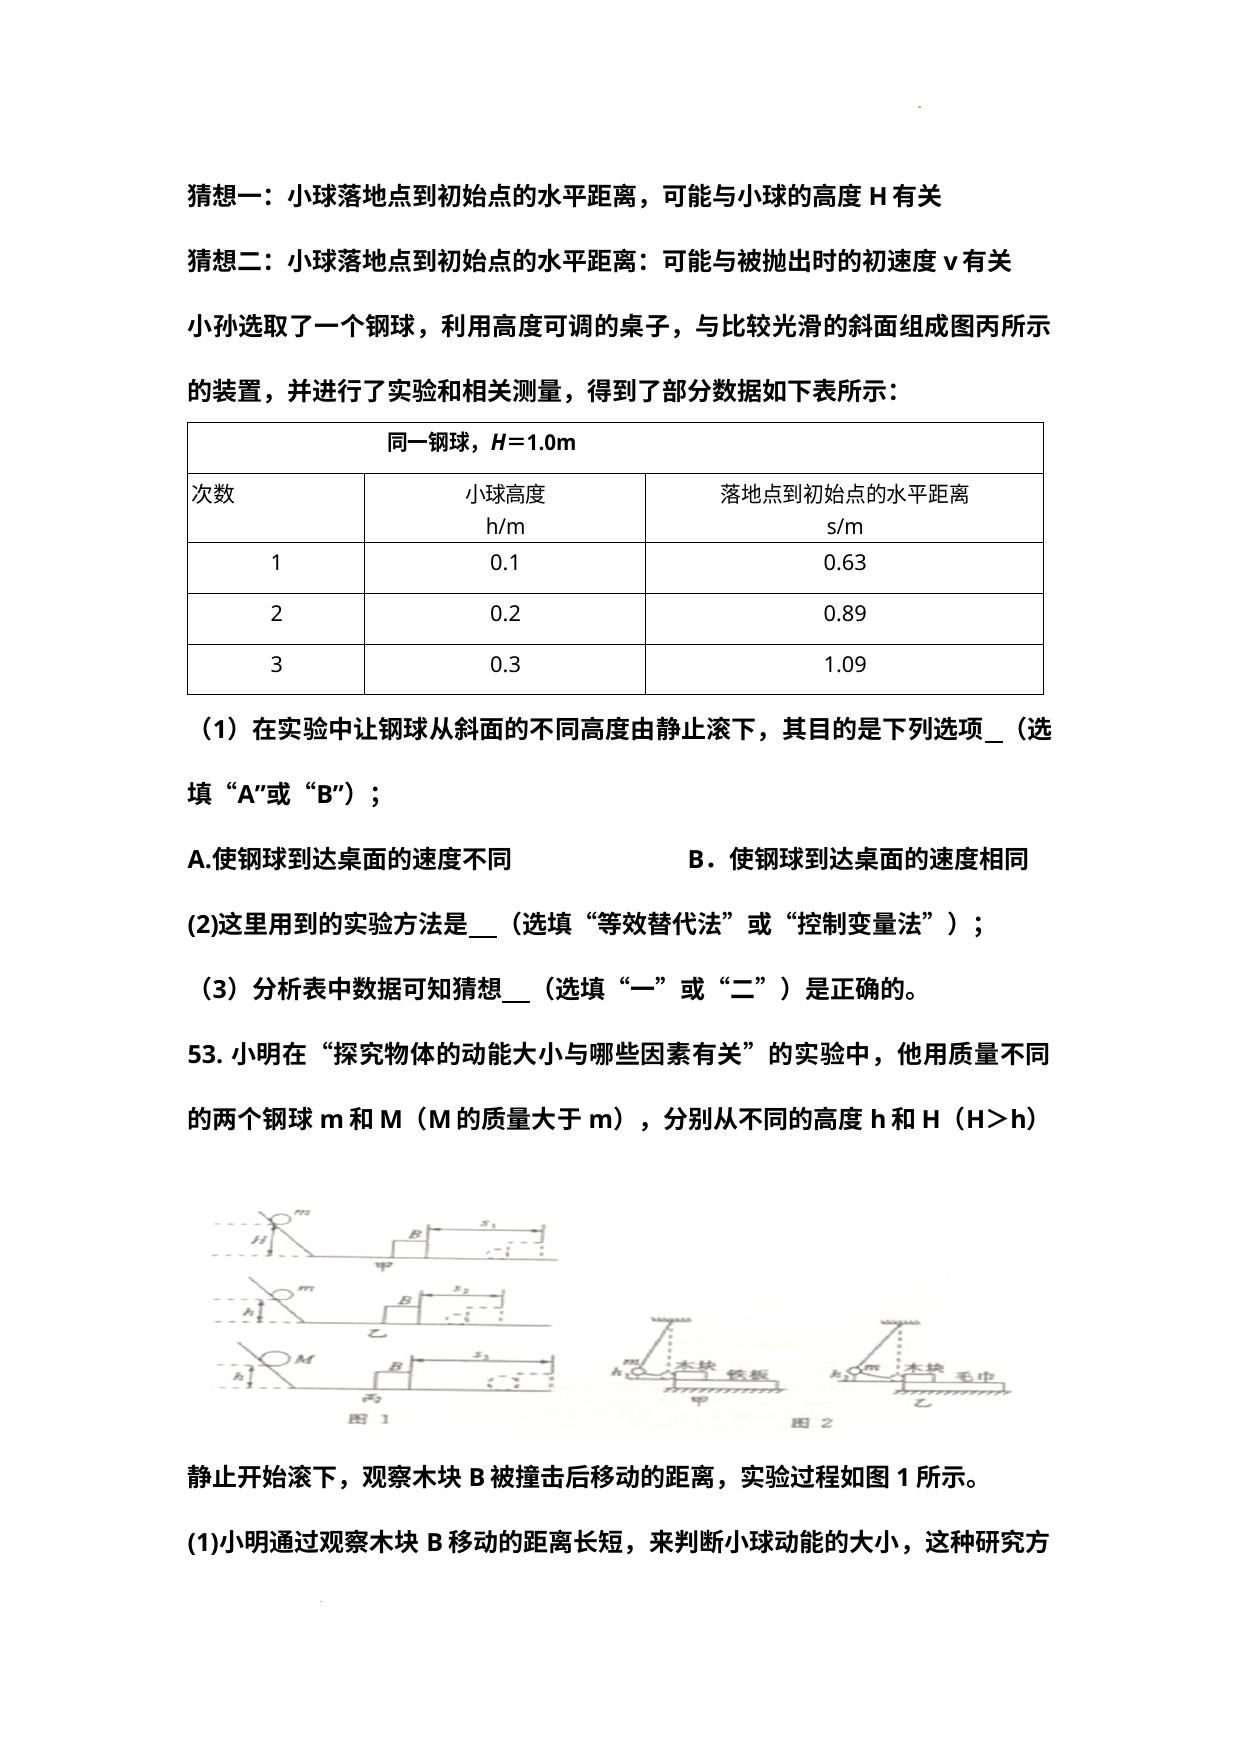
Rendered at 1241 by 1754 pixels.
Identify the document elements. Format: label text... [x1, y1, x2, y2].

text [187, 1508, 1053, 1573]
table_cell 0.1 [365, 543, 645, 593]
table_cell 0.2 [365, 594, 645, 643]
table_cell 0.89 [646, 594, 1043, 643]
table_cell 落地点到初始点的水平距离 s/m [646, 474, 1043, 542]
table_cell 小球高度 h/m [365, 474, 645, 542]
table_cell 1 [188, 543, 364, 593]
table_cell 1.09 [646, 645, 1043, 694]
text 猜想一：小球落地点到初始点的水平距离，可能与小球的高度 H有关 [187, 162, 1053, 227]
picture [212, 1206, 1012, 1429]
text （3）分析表中数据可知猜想 （选填“一”或“二”）是正确的。 [187, 955, 1053, 1020]
table_cell 0.63 [646, 543, 1043, 593]
text A.使钢球到达桌面的速度不同 B．使钢球到达桌面的速度相同 [187, 825, 1053, 890]
table_header 同一钢球，H＝1.0m [188, 423, 1043, 473]
list (2)这里用到的实验方法是 （选填“等效替代法”或“控制变量法”）； [187, 890, 1053, 955]
table_cell 3 [188, 645, 364, 694]
table_cell 2 [188, 594, 364, 643]
text 猜想二：小球落地点到初始点的水平距离：可能与被抛出时的初速度 v有关 [187, 227, 1053, 292]
table_cell 次数 [188, 474, 364, 542]
text 小孙选取了一个钢球，利用高度可调的桌子，与比较光滑的斜面组成图丙所示的装置，并进行了实验和相关测量，得到了部分数据如下表所示： [187, 292, 1053, 422]
text （1）在实验中让钢球从斜面的不同高度由静止滚下，其目的是下列选项 （选填“A”或“B”）； [187, 695, 1053, 825]
table_cell 0.3 [365, 645, 645, 694]
